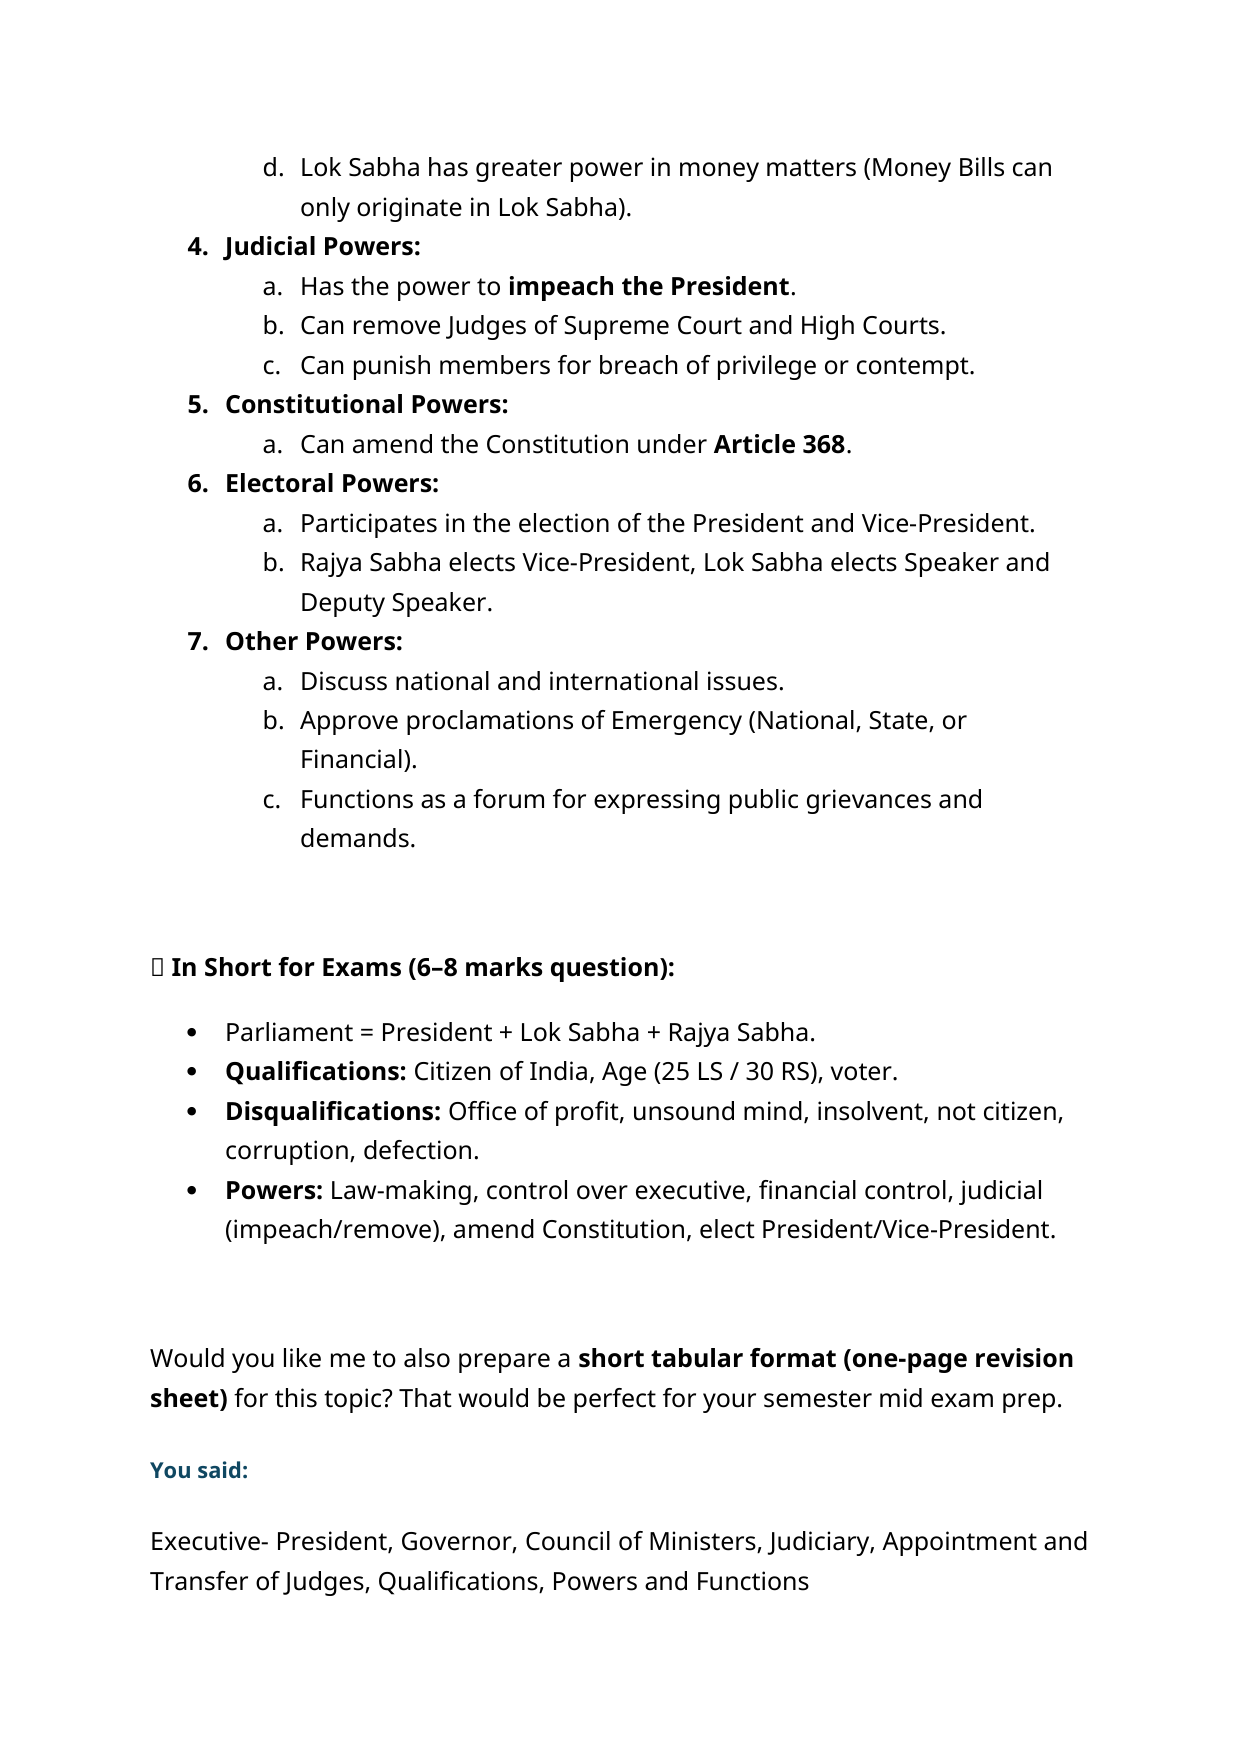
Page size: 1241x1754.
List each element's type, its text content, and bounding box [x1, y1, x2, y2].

list Functions as a forum for expressing public grievances and demands. [262, 782, 1090, 855]
list Disqualifications: Office of profit, unsound mind, insolvent, not citizen, corruption, defection. [187, 1093, 1090, 1167]
list Has the power to impeach the President. [262, 268, 1090, 302]
list Powers: Law-making, control over executive, financial control, judicial (impeach/remove), amend Constitution, elect President/Vice-President. [187, 1172, 1090, 1246]
list Can punish members for breach of privilege or contempt. [262, 347, 1090, 381]
list Electoral Powers: [187, 466, 1090, 500]
list Can remove Judges of Supreme Court and High Courts. [262, 308, 1090, 342]
list Constitutional Powers: [187, 387, 1090, 421]
list Lok Sabha has greater power in money matters (Money Bills can only originate in Lok Sabha). [262, 150, 1090, 223]
list Participates in the election of the President and Vice-President. [262, 505, 1090, 539]
list Can amend the Constitution under Article 368. [262, 426, 1090, 460]
list Approve proclamations of Emergency (National, State, or Financial). [262, 703, 1090, 776]
text ✅ In Short for Exams (6–8 marks question): [150, 950, 1090, 984]
text Executive- President, Governor, Council of Ministers, Judiciary, Appointment and Transfer of Judges, Qualifications, Powers and Functions [150, 1524, 1090, 1597]
list Judicial Powers: [187, 229, 1090, 263]
list Other Powers: [187, 624, 1090, 658]
list Qualifications: Citizen of India, Age (25 LS / 30 RS), voter. [187, 1054, 1090, 1088]
list Parliament = President + Lok Sabha + Rajya Sabha. [187, 1014, 1090, 1049]
list Rajya Sabha elects Vice-President, Lok Sabha elects Speaker and Deputy Speaker. [262, 545, 1090, 618]
list Discuss national and international issues. [262, 663, 1090, 697]
text Would you like me to also prepare a short tabular format (one-page revision sheet) for this topic? That would be perfect for your semester mid exam prep. [150, 1341, 1090, 1414]
subtitle You said: [150, 1454, 1090, 1484]
